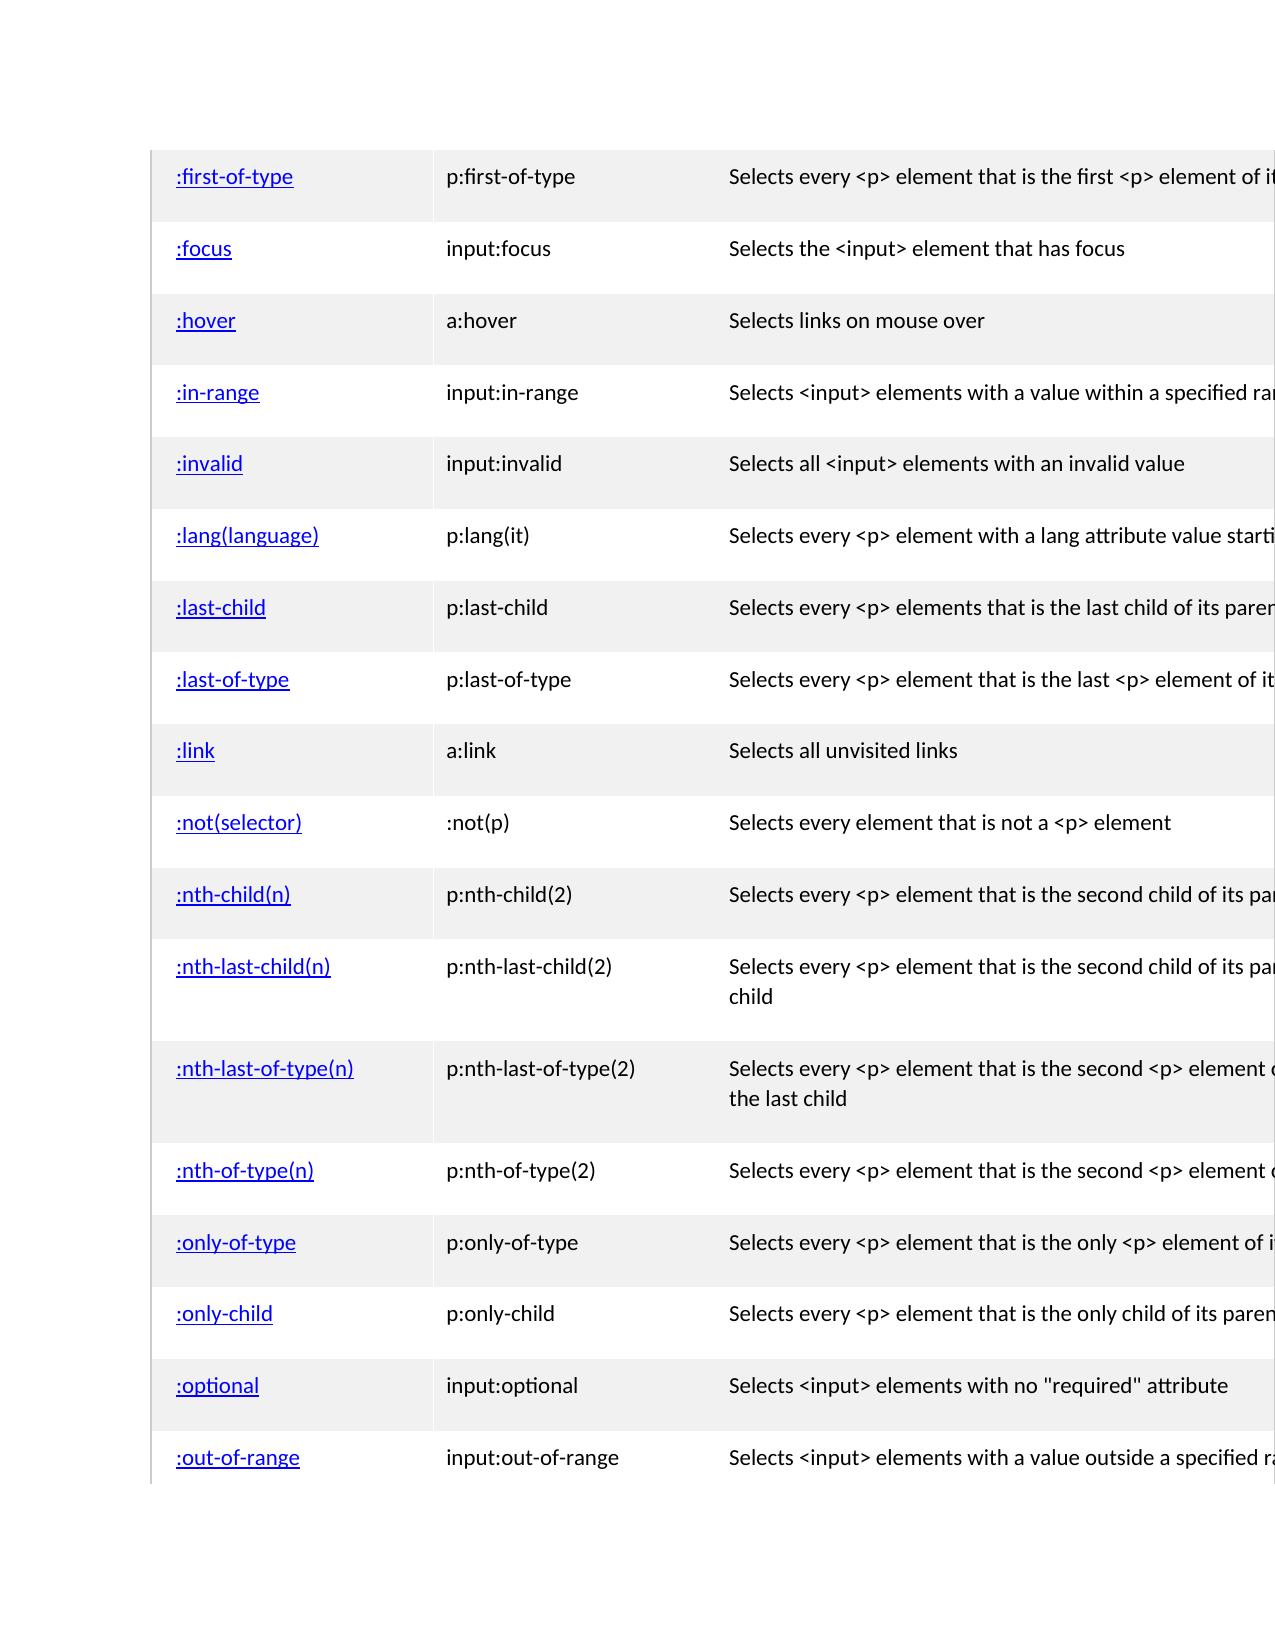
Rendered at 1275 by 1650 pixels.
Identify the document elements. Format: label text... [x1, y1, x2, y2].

table_cell :in-range [152, 365, 433, 437]
table_cell Selects all <input> elements with an invalid value [716, 437, 1274, 509]
table_cell p:nth-last-of-type(2) [434, 1041, 716, 1143]
table_cell p:first-of-type [434, 150, 716, 222]
table_cell :nth-of-type(n) [152, 1144, 433, 1215]
table_cell :focus [152, 222, 433, 293]
table_cell p:nth-child(2) [434, 868, 716, 939]
table_cell Selects every <p> element that is the second child of its parent, counting from the last child [716, 940, 1274, 1041]
table_cell input:invalid [434, 437, 716, 509]
table_cell input:optional [434, 1359, 716, 1431]
table_cell :first-of-type [152, 150, 433, 222]
table_cell :invalid [152, 437, 433, 509]
table_cell p:only-child [434, 1287, 716, 1359]
table_cell :hover [152, 294, 433, 365]
table_cell Selects every <p> element that is the last <p> element of its parent [716, 653, 1274, 724]
table_cell :nth-last-child(n) [152, 940, 433, 1041]
table_cell Selects every <p> element that is the only child of its parent [716, 1287, 1274, 1359]
table_cell Selects every <p> element that is the second <p> element of its parent, counting from the last child [716, 1041, 1274, 1143]
table_cell :nth-child(n) [152, 868, 433, 939]
table_cell input:out-of-range [434, 1431, 716, 1483]
table_cell p:only-of-type [434, 1215, 716, 1287]
table_cell p:last-child [434, 581, 716, 652]
table_cell :optional [152, 1359, 433, 1431]
table_cell a:hover [434, 294, 716, 365]
table_cell a:link [434, 724, 716, 796]
table_cell :last-child [152, 581, 433, 652]
table_cell :link [152, 724, 433, 796]
table_cell Selects every <p> elements that is the last child of its parent [716, 581, 1274, 652]
table_cell Selects <input> elements with a value within a specified range [716, 365, 1274, 437]
table_cell Selects every <p> element that is the first <p> element of its parent [716, 150, 1274, 222]
table_cell Selects <input> elements with no "required" attribute [716, 1359, 1274, 1431]
table_cell p:nth-last-child(2) [434, 940, 716, 1041]
table_cell :lang(language) [152, 509, 433, 581]
table_cell Selects links on mouse over [716, 294, 1274, 365]
table_cell input:focus [434, 222, 716, 293]
table_cell :last-of-type [152, 653, 433, 724]
table_cell :not(p) [434, 796, 716, 868]
table_cell p:nth-of-type(2) [434, 1144, 716, 1215]
table_cell p:lang(it) [434, 509, 716, 581]
table_cell p:last-of-type [434, 653, 716, 724]
table_cell Selects every <p> element that is the second <p> element of its parent [716, 1144, 1274, 1215]
table_cell Selects every <p> element that is the second child of its parent [716, 868, 1274, 939]
table_cell :not(selector) [152, 796, 433, 868]
table_cell Selects the <input> element that has focus [716, 222, 1274, 293]
table_cell :only-child [152, 1287, 433, 1359]
table_cell Selects every <p> element with a lang attribute value starting with "it" [716, 509, 1274, 581]
table_cell input:in-range [434, 365, 716, 437]
table_cell Selects every element that is not a <p> element [716, 796, 1274, 868]
table_cell :nth-last-of-type(n) [152, 1041, 433, 1143]
table_cell :only-of-type [152, 1215, 433, 1287]
table_cell Selects all unvisited links [716, 724, 1274, 796]
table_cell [716, 1431, 1274, 1483]
table_cell :out-of-range [152, 1431, 433, 1483]
table_cell Selects every <p> element that is the only <p> element of its parent [716, 1215, 1274, 1287]
